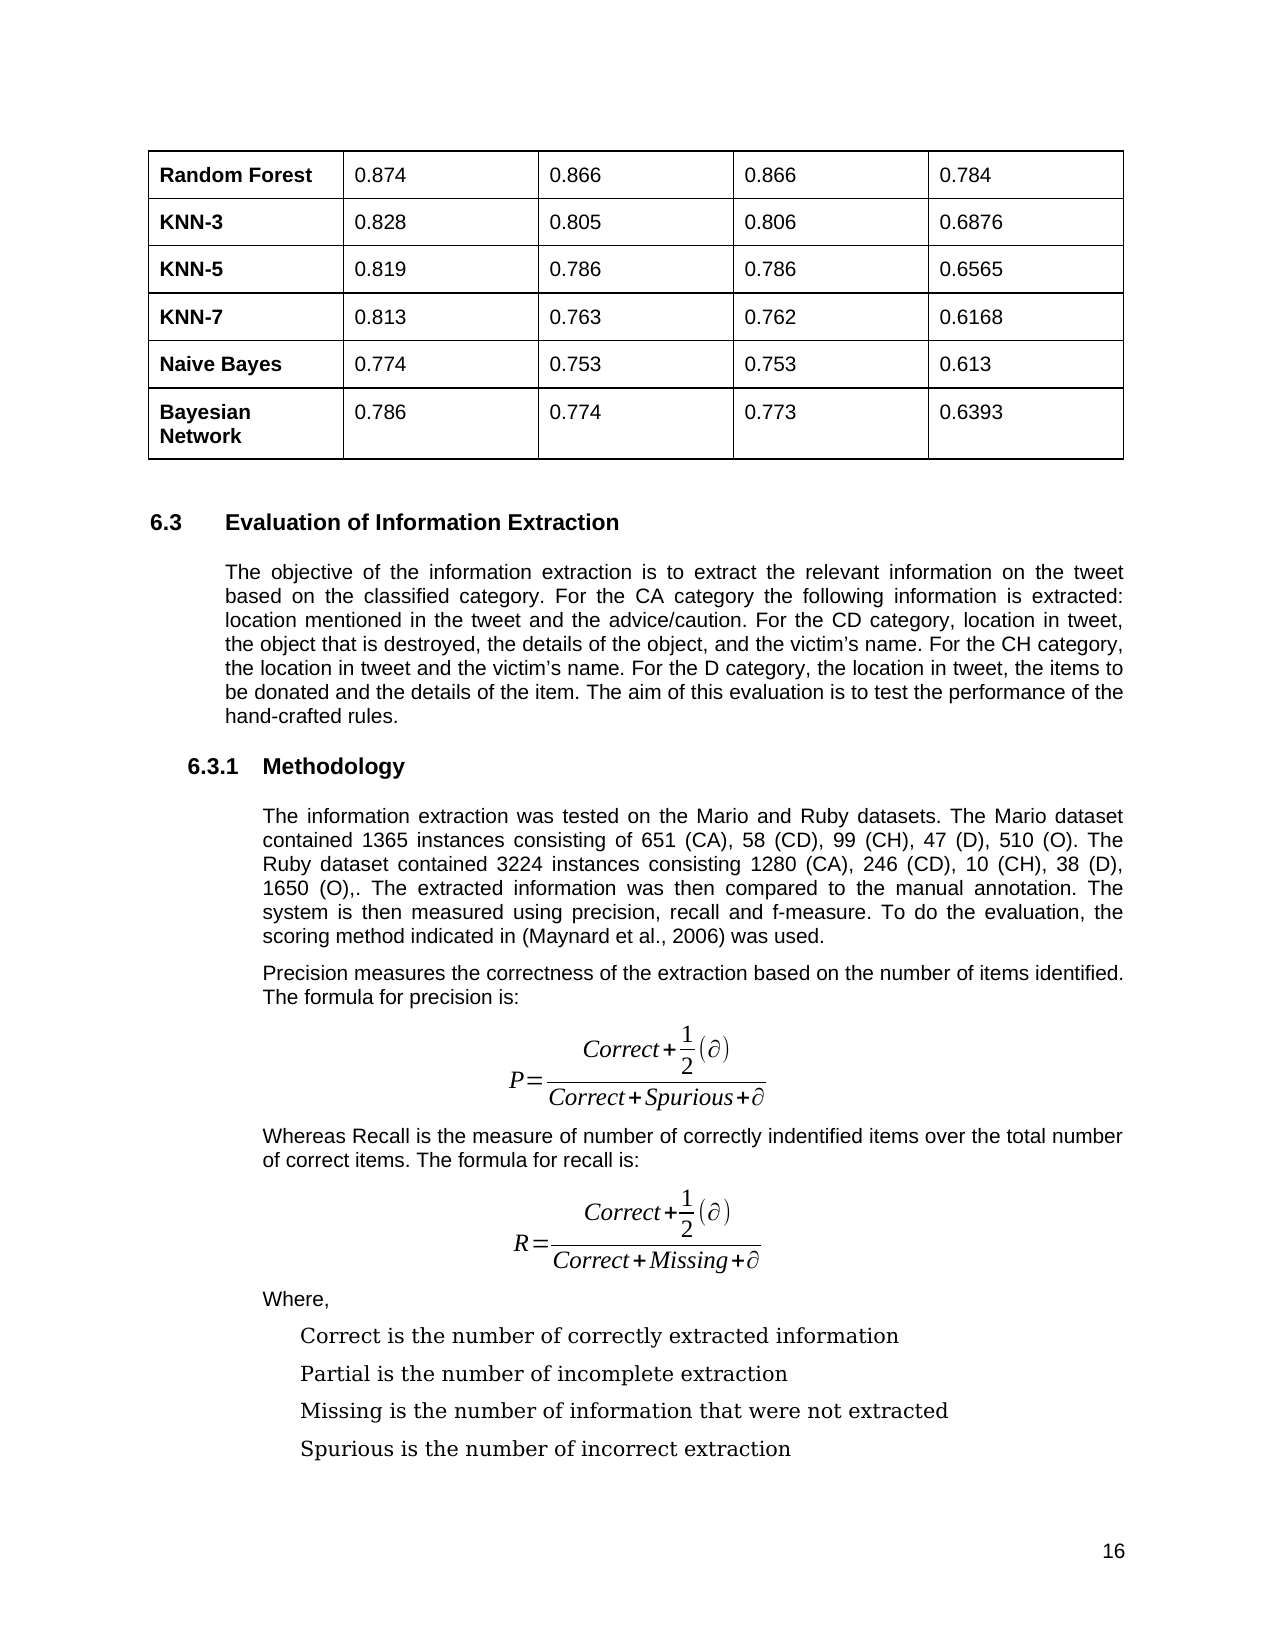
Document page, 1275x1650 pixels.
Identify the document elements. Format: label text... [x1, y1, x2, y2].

text Where, [262, 1287, 1125, 1311]
text Precision measures the correctness of the extraction based on the number of items identified. The formula for precision is: [262, 961, 1125, 1008]
subtitle Methodology [187, 753, 1125, 779]
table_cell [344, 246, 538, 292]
text Whereas Recall is the measure of number of correctly indentified items over the total number of correct items. The formula for recall is: [262, 1124, 1125, 1172]
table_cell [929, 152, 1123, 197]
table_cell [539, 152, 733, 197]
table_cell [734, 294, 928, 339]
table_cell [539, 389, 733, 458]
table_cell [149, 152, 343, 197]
text The objective of the information extraction is to extract the relevant information on the tweet based on the classified category. For the CA category the following information is extracted: location mentioned in the tweet and the advice/caution. For the CD category, location in tweet, the object that is destroyed, the details of the object, and the victim’s name. For the CH category, the location in tweet and the victim’s name. For the D category, the location in tweet, the items to be donated and the details of the item. The aim of this evaluation is to test the performance of the hand-crafted rules. [225, 560, 1125, 728]
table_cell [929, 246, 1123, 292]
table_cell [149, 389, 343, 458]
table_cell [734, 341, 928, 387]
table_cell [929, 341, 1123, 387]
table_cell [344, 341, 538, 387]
text Partial is the number of incomplete extraction [300, 1361, 1125, 1386]
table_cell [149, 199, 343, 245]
text Missing is the number of information that were not extracted [300, 1398, 1125, 1423]
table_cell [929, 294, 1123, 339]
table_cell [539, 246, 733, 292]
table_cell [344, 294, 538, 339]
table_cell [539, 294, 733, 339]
subtitle Evaluation of Information Extraction [150, 509, 1125, 535]
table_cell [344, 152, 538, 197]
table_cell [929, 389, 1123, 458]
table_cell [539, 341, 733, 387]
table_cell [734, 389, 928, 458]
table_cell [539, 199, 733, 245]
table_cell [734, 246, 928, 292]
text The information extraction was tested on the Mario and Ruby datasets. The Mario dataset contained 1365 instances consisting of 651 (CA), 58 (CD), 99 (CH), 47 (D), 510 (O). The Ruby dataset contained 3224 instances consisting 1280 (CA), 246 (CD), 10 (CH), 38 (D), 1650 (O),. The extracted information was then compared to the manual annotation. The system is then measured using precision, recall and f-measure. To do the evaluation, the scoring method indicated in (Maynard et al., 2006) was used. [262, 804, 1125, 948]
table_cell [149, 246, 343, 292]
text Spurious is the number of incorrect extraction [300, 1436, 1125, 1461]
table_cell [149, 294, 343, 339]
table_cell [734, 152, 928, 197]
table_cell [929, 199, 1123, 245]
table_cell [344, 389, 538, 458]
text Correct is the number of correctly extracted information [300, 1323, 1125, 1348]
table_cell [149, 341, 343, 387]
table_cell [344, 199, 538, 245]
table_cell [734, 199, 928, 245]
